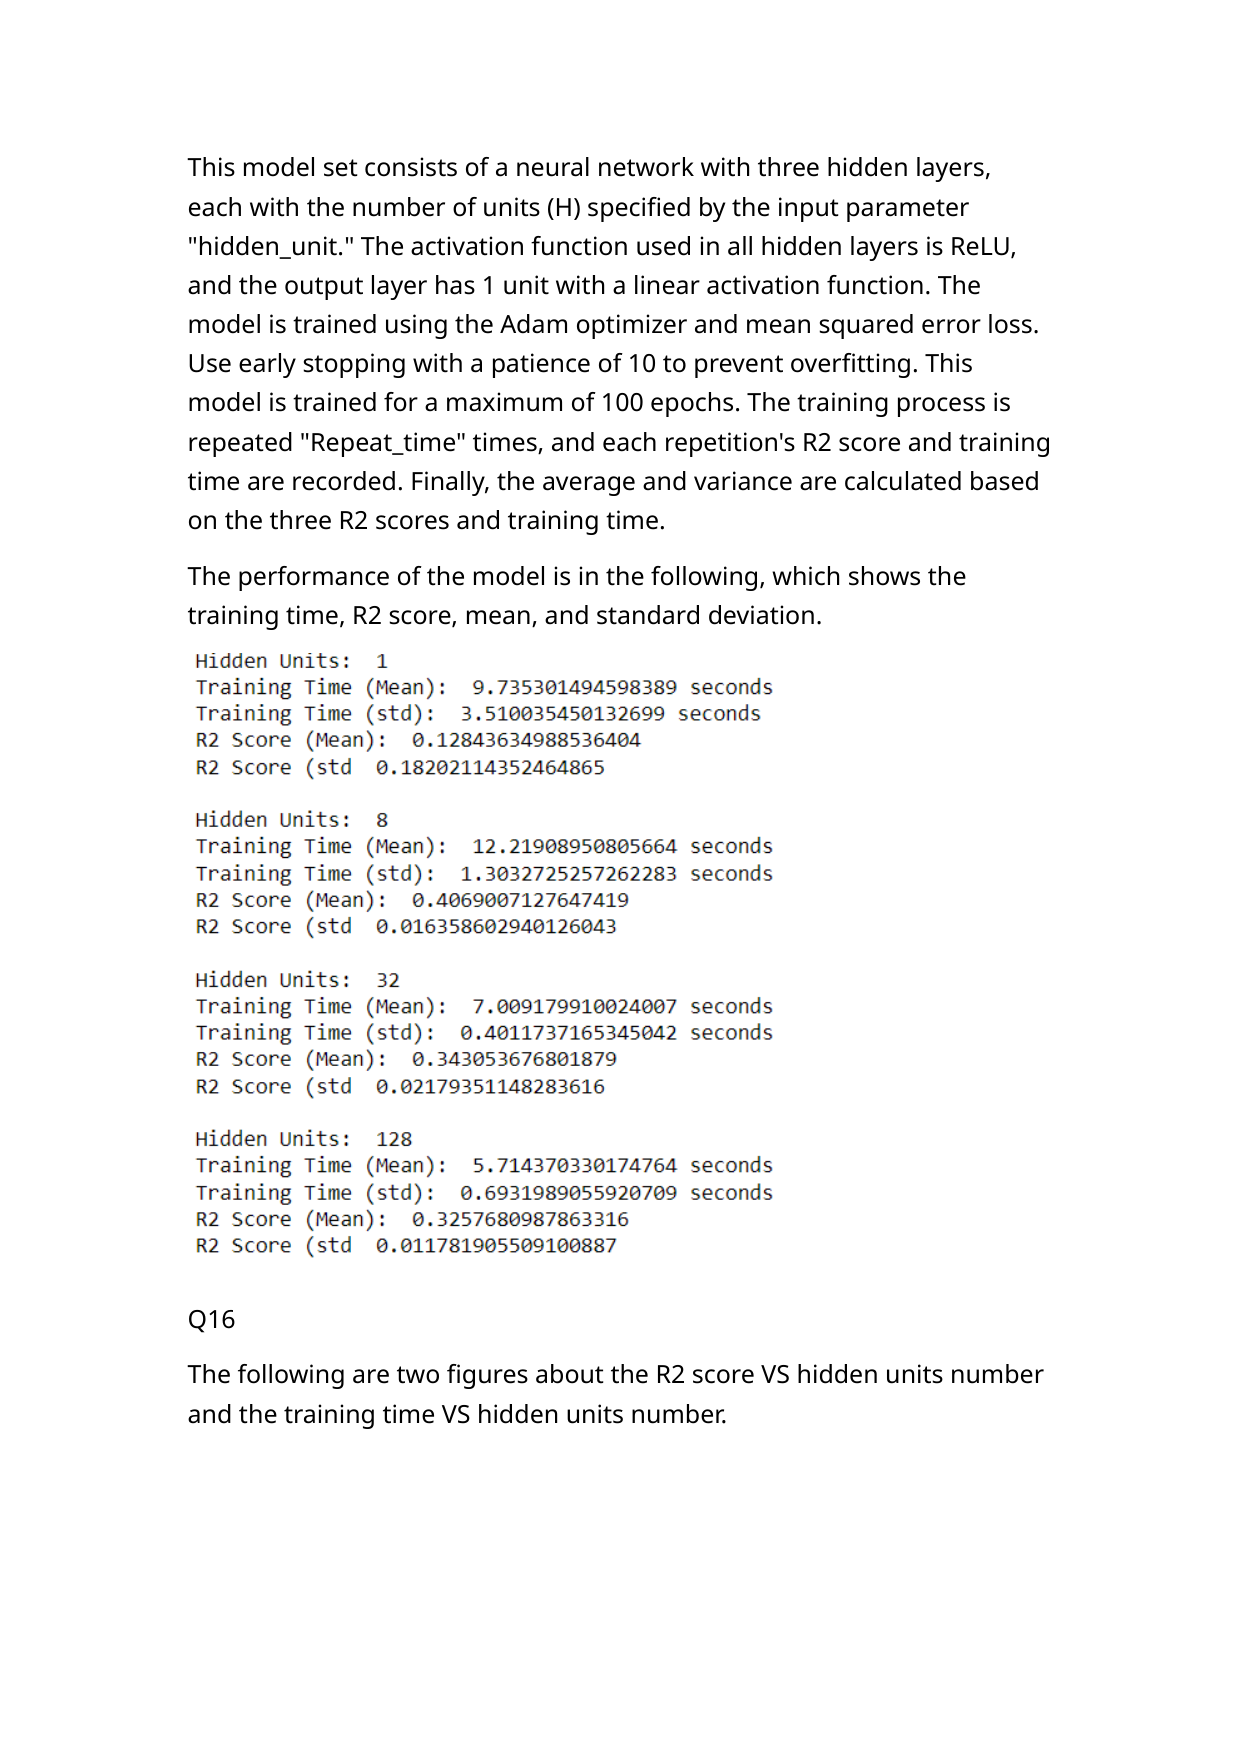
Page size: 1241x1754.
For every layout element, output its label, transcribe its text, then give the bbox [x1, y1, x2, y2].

text This model set consists of a neural network with three hidden layers, each with the number of units (H) specified by the input parameter "hidden_unit." The activation function used in all hidden layers is ReLU, and the output layer has 1 unit with a linear activation function. The model is trained using the Adam optimizer and mean squared error loss. Use early stopping with a patience of 10 to prevent overfitting. This model is trained for a maximum of 100 epochs. The training process is repeated "Repeat_time" times, and each repetition's R2 score and training time are recorded. Finally, the average and variance are calculated based on the three R2 scores and training time. [187, 150, 1053, 537]
text Q16 [187, 1301, 1053, 1335]
picture [187, 653, 803, 1280]
text The performance of the model is in the following, which shows the training time, R2 score, mean, and standard deviation. [187, 558, 1053, 632]
text The following are two figures about the R2 score VS hidden units number and the training time VS hidden units number. [187, 1357, 1053, 1430]
